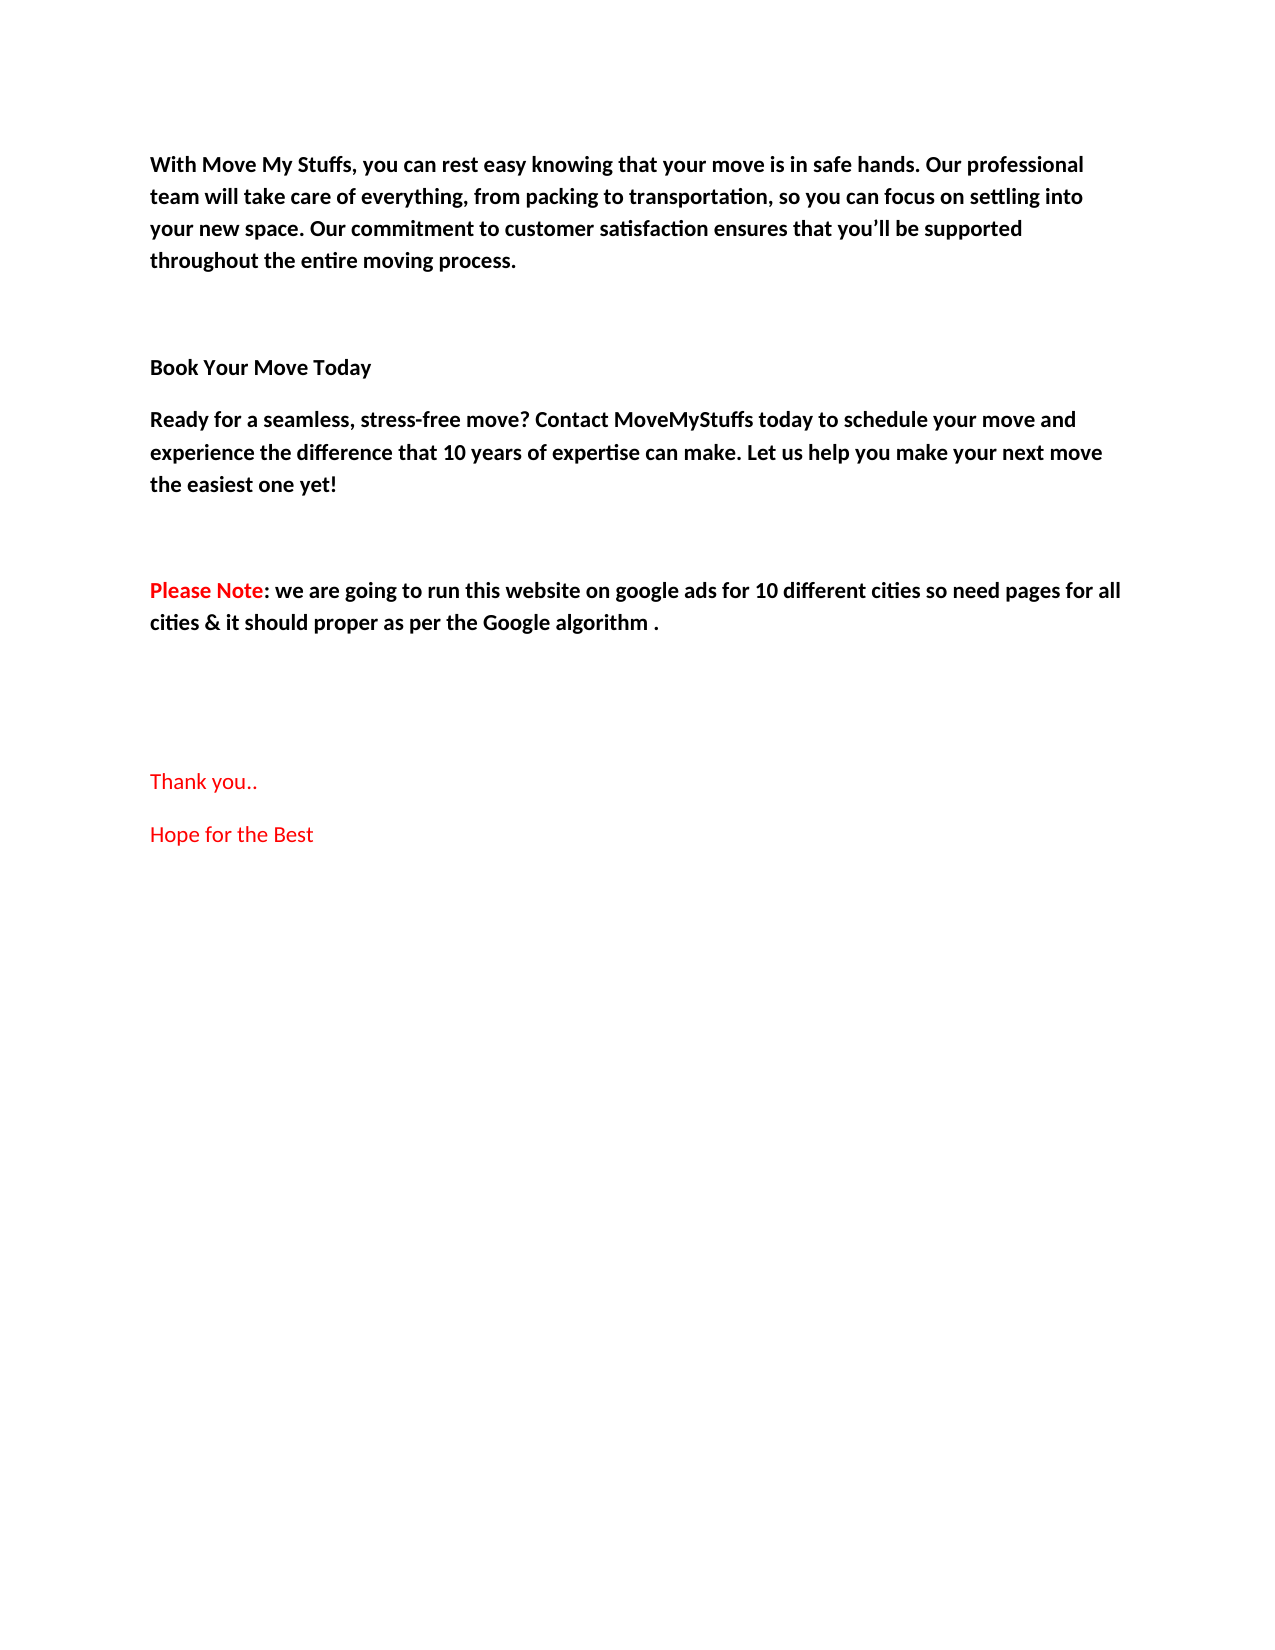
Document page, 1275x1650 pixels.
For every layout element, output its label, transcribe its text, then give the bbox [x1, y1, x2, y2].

text Book Your Move Today [150, 353, 1125, 381]
text Hope for the Best [150, 820, 1125, 848]
text Ready for a seamless, stress-free move? Contact MoveMyStuffs today to schedule your move and experience the difference that 10 years of expertise can make. Let us help you make your next move the easiest one yet! [150, 406, 1125, 498]
text With Move My Stuffs, you can rest easy knowing that your move is in safe hands. Our professional team will take care of everything, from packing to transportation, so you can focus on settling into your new space. Our commitment to customer satisfaction ensures that you’ll be supported throughout the entire moving process. [150, 150, 1125, 274]
text Please Note: we are going to run this website on google ads for 10 different cities so need pages for all cities & it should proper as per the Google algorithm . [150, 576, 1125, 636]
text Thank you.. [150, 767, 1125, 795]
